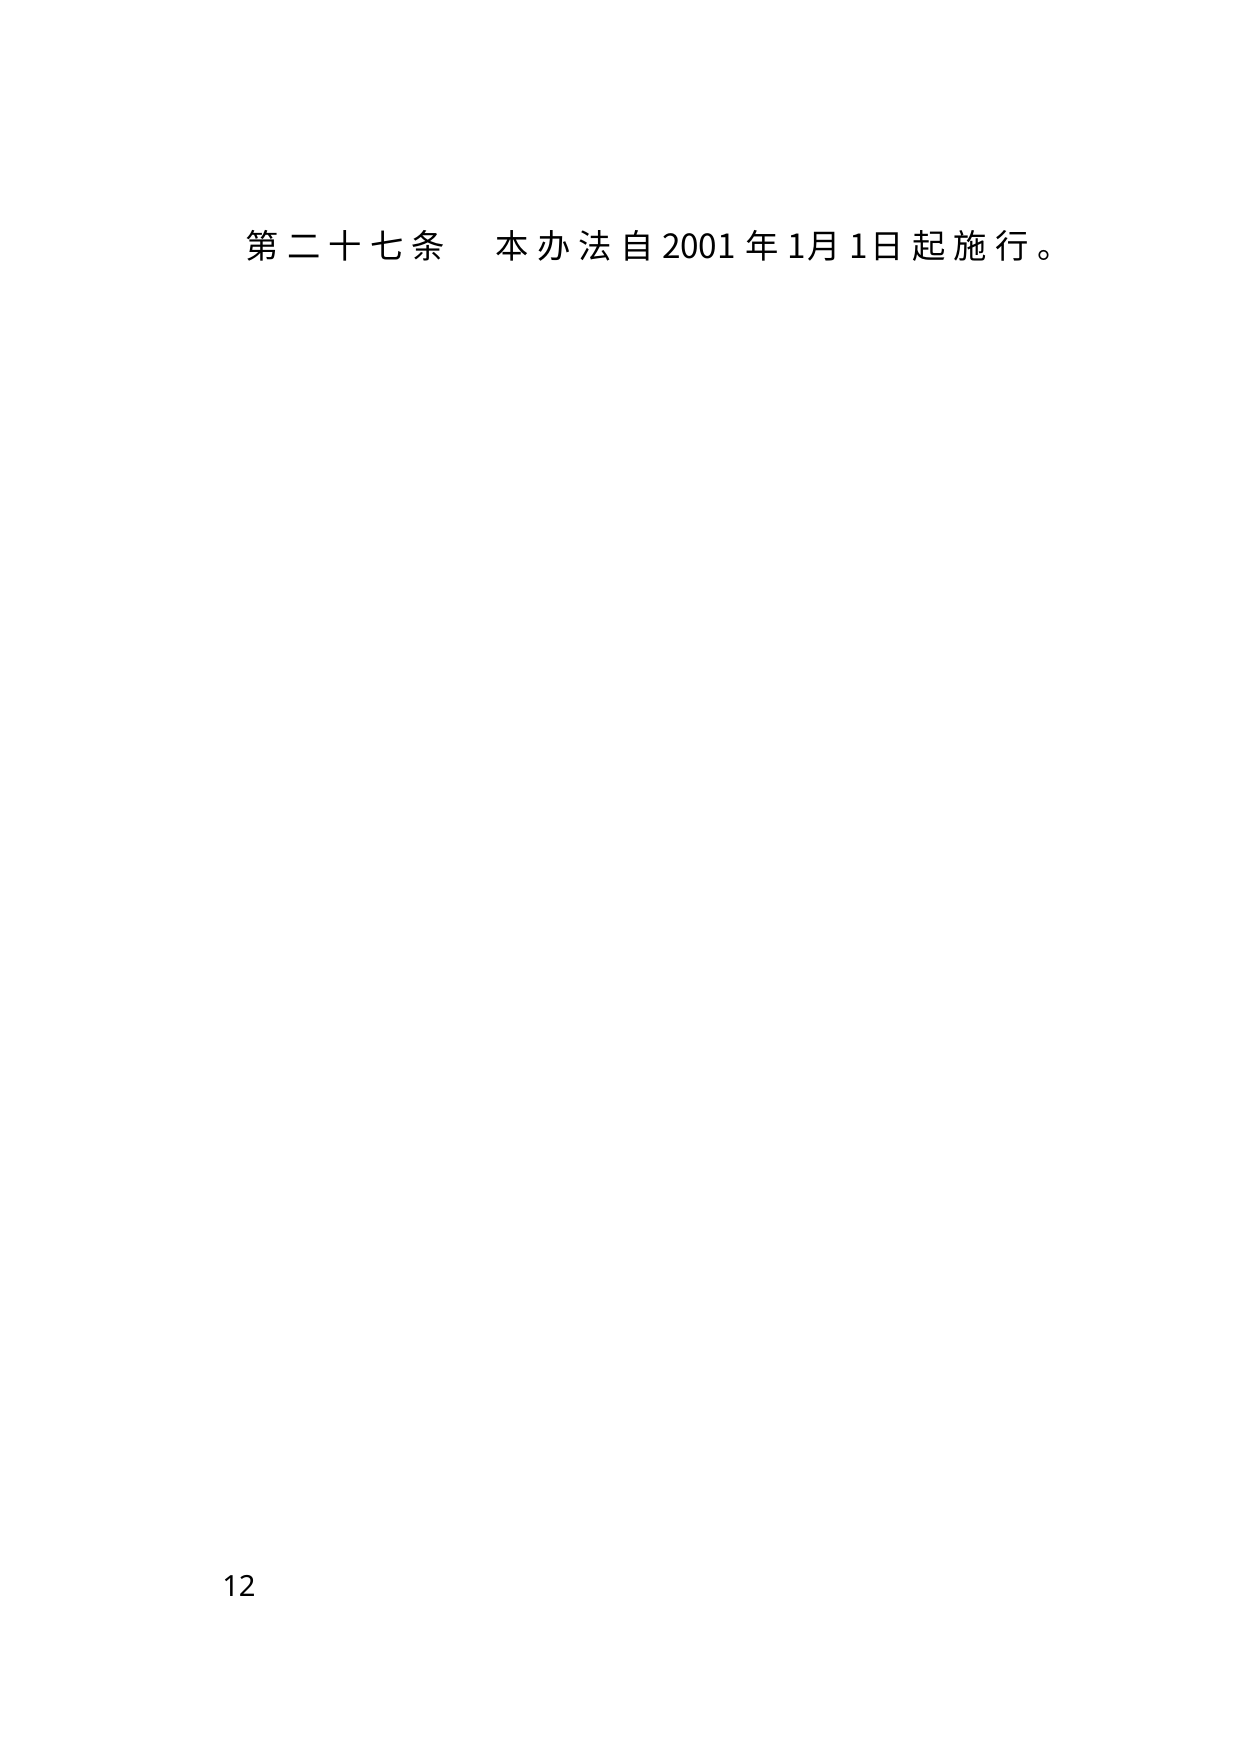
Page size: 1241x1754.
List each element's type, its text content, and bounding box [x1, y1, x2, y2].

text 第二十七条 本办法自2001年1月1日起施行。 [162, 213, 1078, 274]
